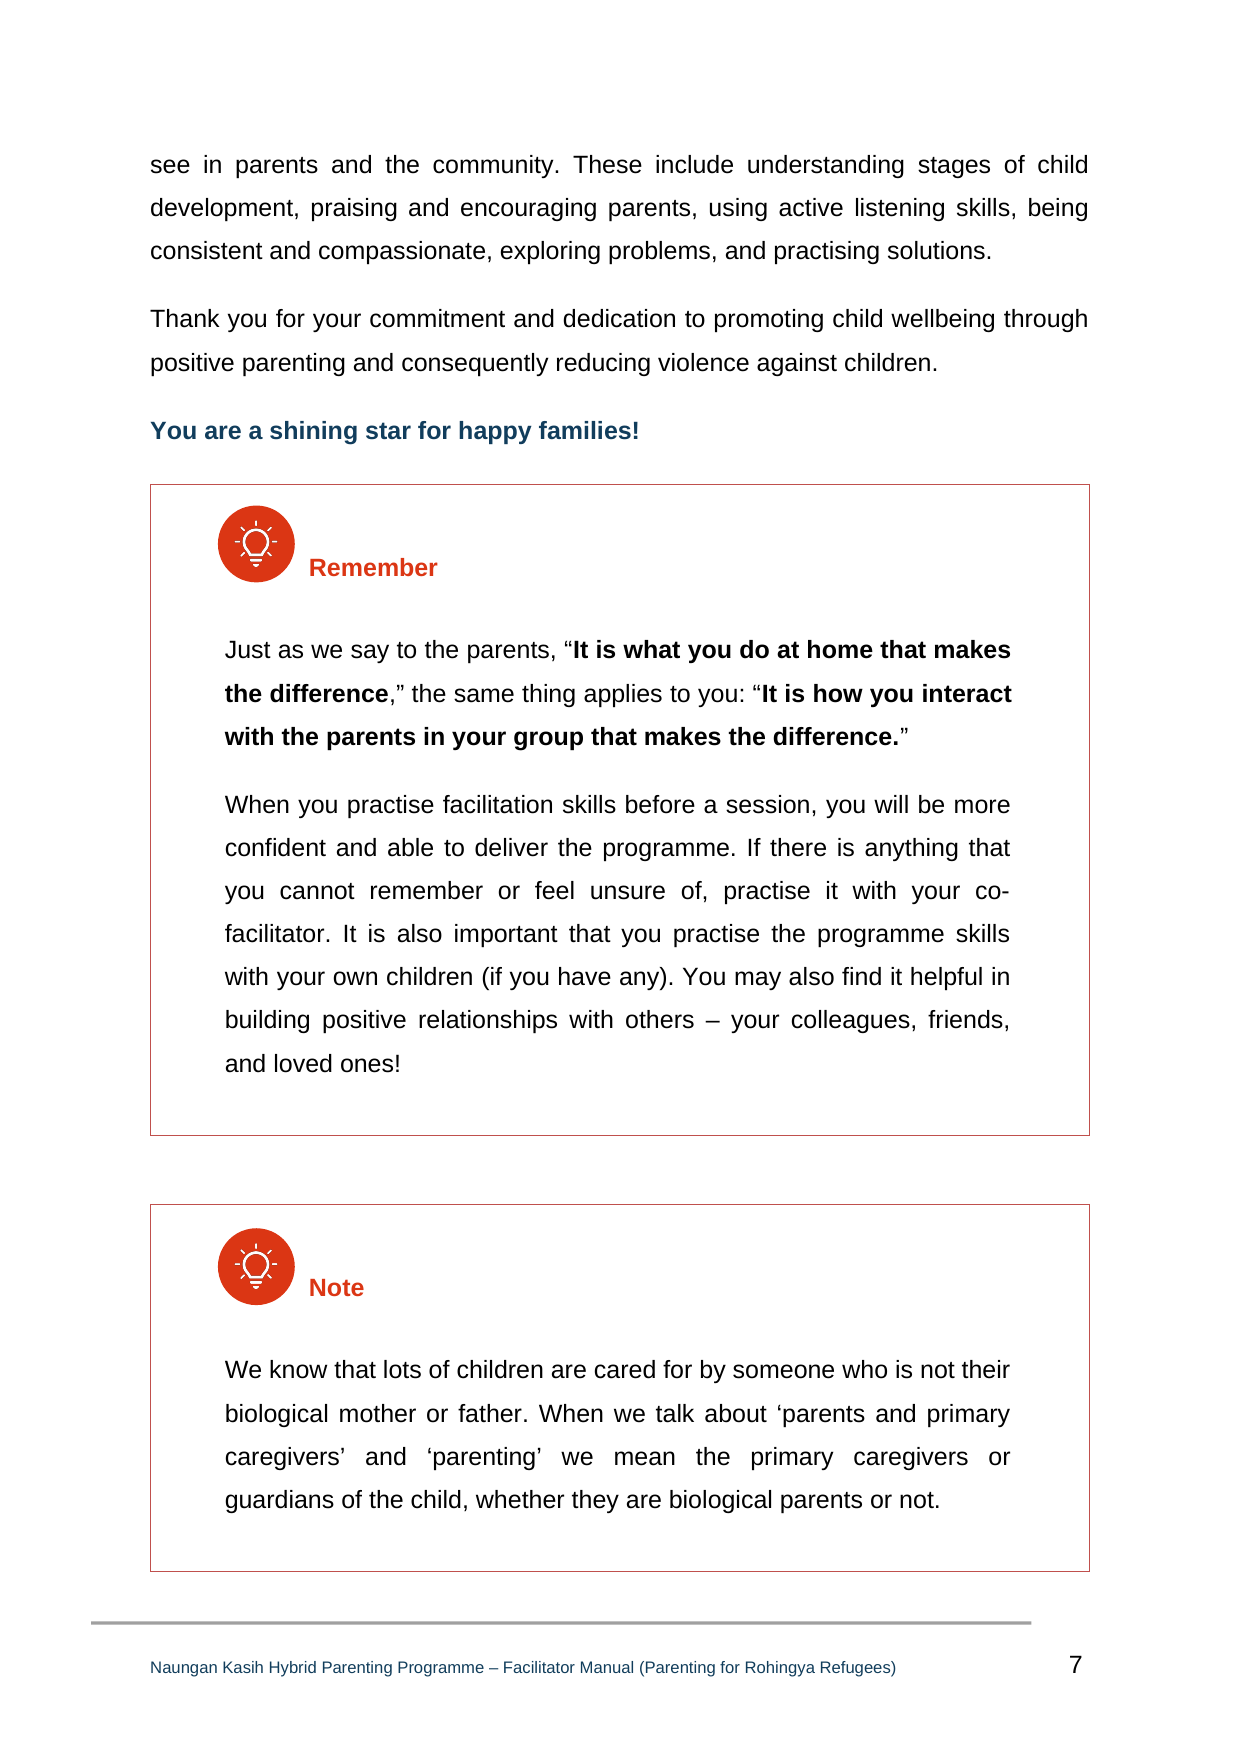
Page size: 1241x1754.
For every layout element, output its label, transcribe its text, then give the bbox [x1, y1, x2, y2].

table_header Note We know that lots of children are cared for by someone who is not their biological mother or father. When we talk about ‘parents and primary caregivers’ and ‘parenting’ we mean the primary caregivers or guardians of the child, whether they are biological parents or not. [151, 1205, 1089, 1571]
picture [230, 1241, 282, 1292]
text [150, 150, 1090, 265]
subtitle You are a shining star for happy families! [150, 416, 1090, 444]
table_header Remember Just as we say to the parents, “It is what you do at home that makes the difference,” the same thing applies to you: “It is how you interact with the parents in your group that makes the difference.” When you practise facilitation skills before a session, you will be more confident and able to deliver the programme. If there is anything that you cannot remember or feel unsure of, practise it with your co-facilitator. It is also important that you practise the programme skills with your own children (if you have any). You may also find it helpful in building positive relationships with others – your colleagues, friends, and loved ones! [151, 485, 1089, 1135]
text Thank you for your commitment and dedication to promoting child wellbeing through positive parenting and consequently reducing violence against children. [150, 304, 1090, 376]
picture [230, 518, 282, 570]
